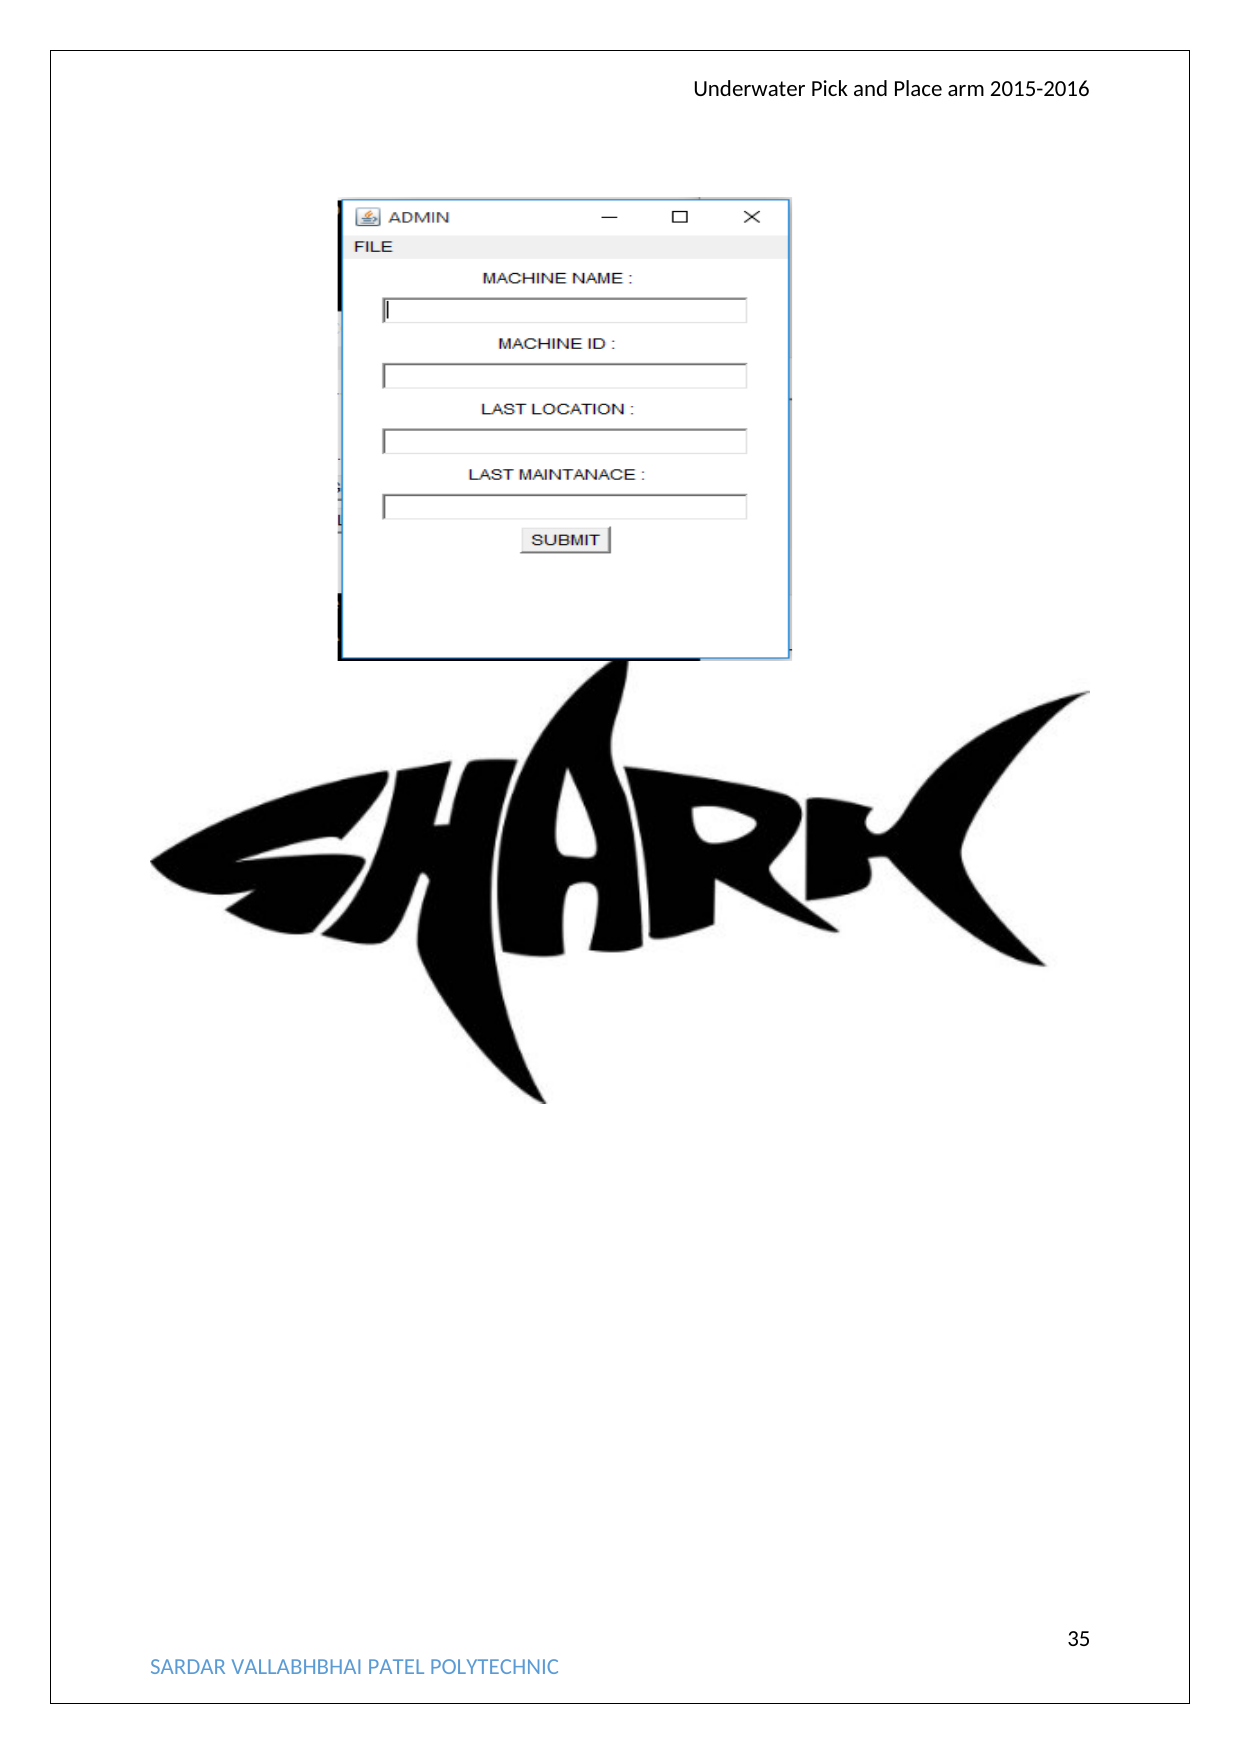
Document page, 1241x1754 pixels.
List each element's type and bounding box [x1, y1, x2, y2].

picture [150, 197, 1090, 1104]
